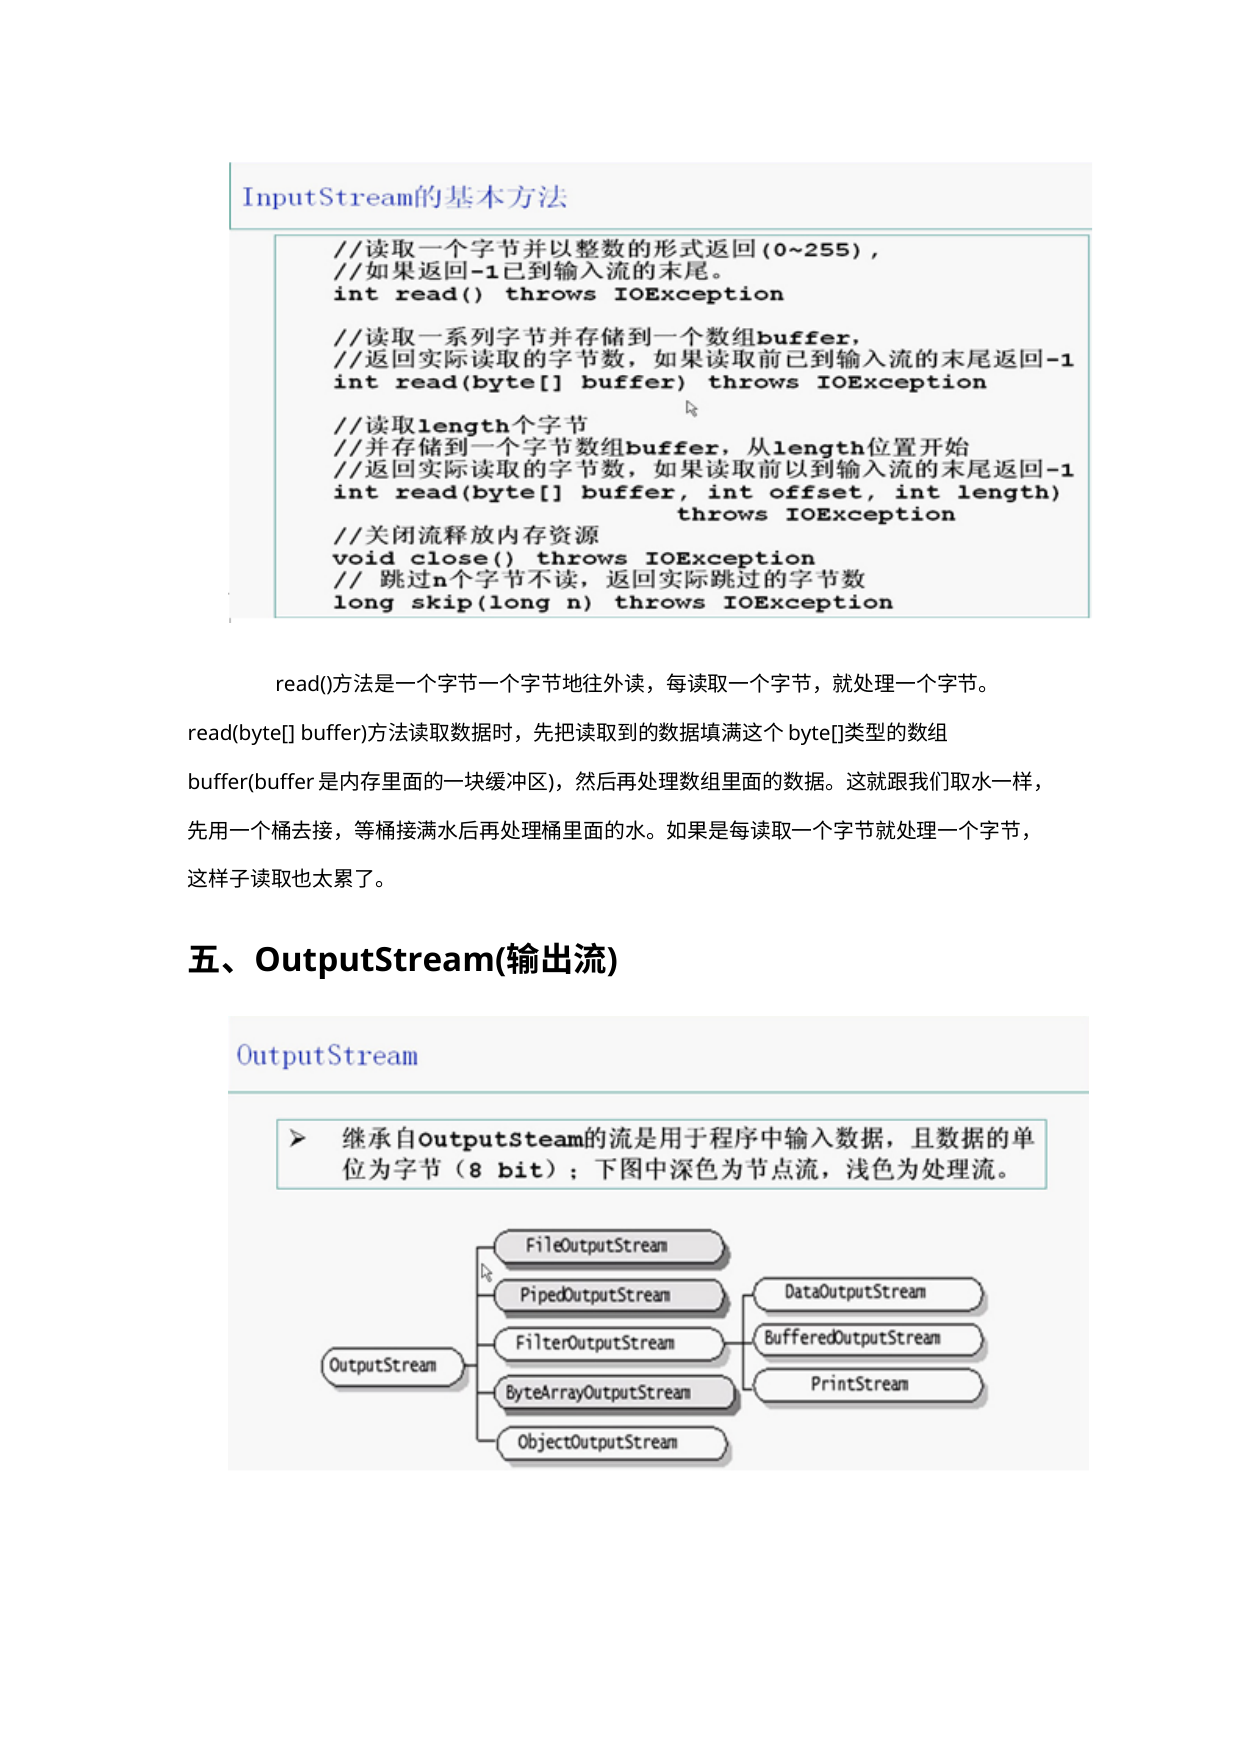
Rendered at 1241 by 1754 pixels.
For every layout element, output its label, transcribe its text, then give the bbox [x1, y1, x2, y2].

picture [228, 162, 1093, 623]
subtitle 五、OutputStream(输出流) [187, 925, 1053, 990]
text read()方法是一个字节一个字节地往外读，每读取一个字节，就处理一个字节。read(byte[] buffer)方法读取数据时，先把读取到的数据填满这个byte[]类型的数组buffer(buffer是内存里面的一块缓冲区)，然后再处理数组里面的数据。这就跟我们取水一样，先用一个桶去接，等桶接满水后再处理桶里面的水。如果是每读取一个字节就处理一个字节，这样子读取也太累了。 [187, 666, 1053, 894]
picture [228, 1016, 1089, 1480]
